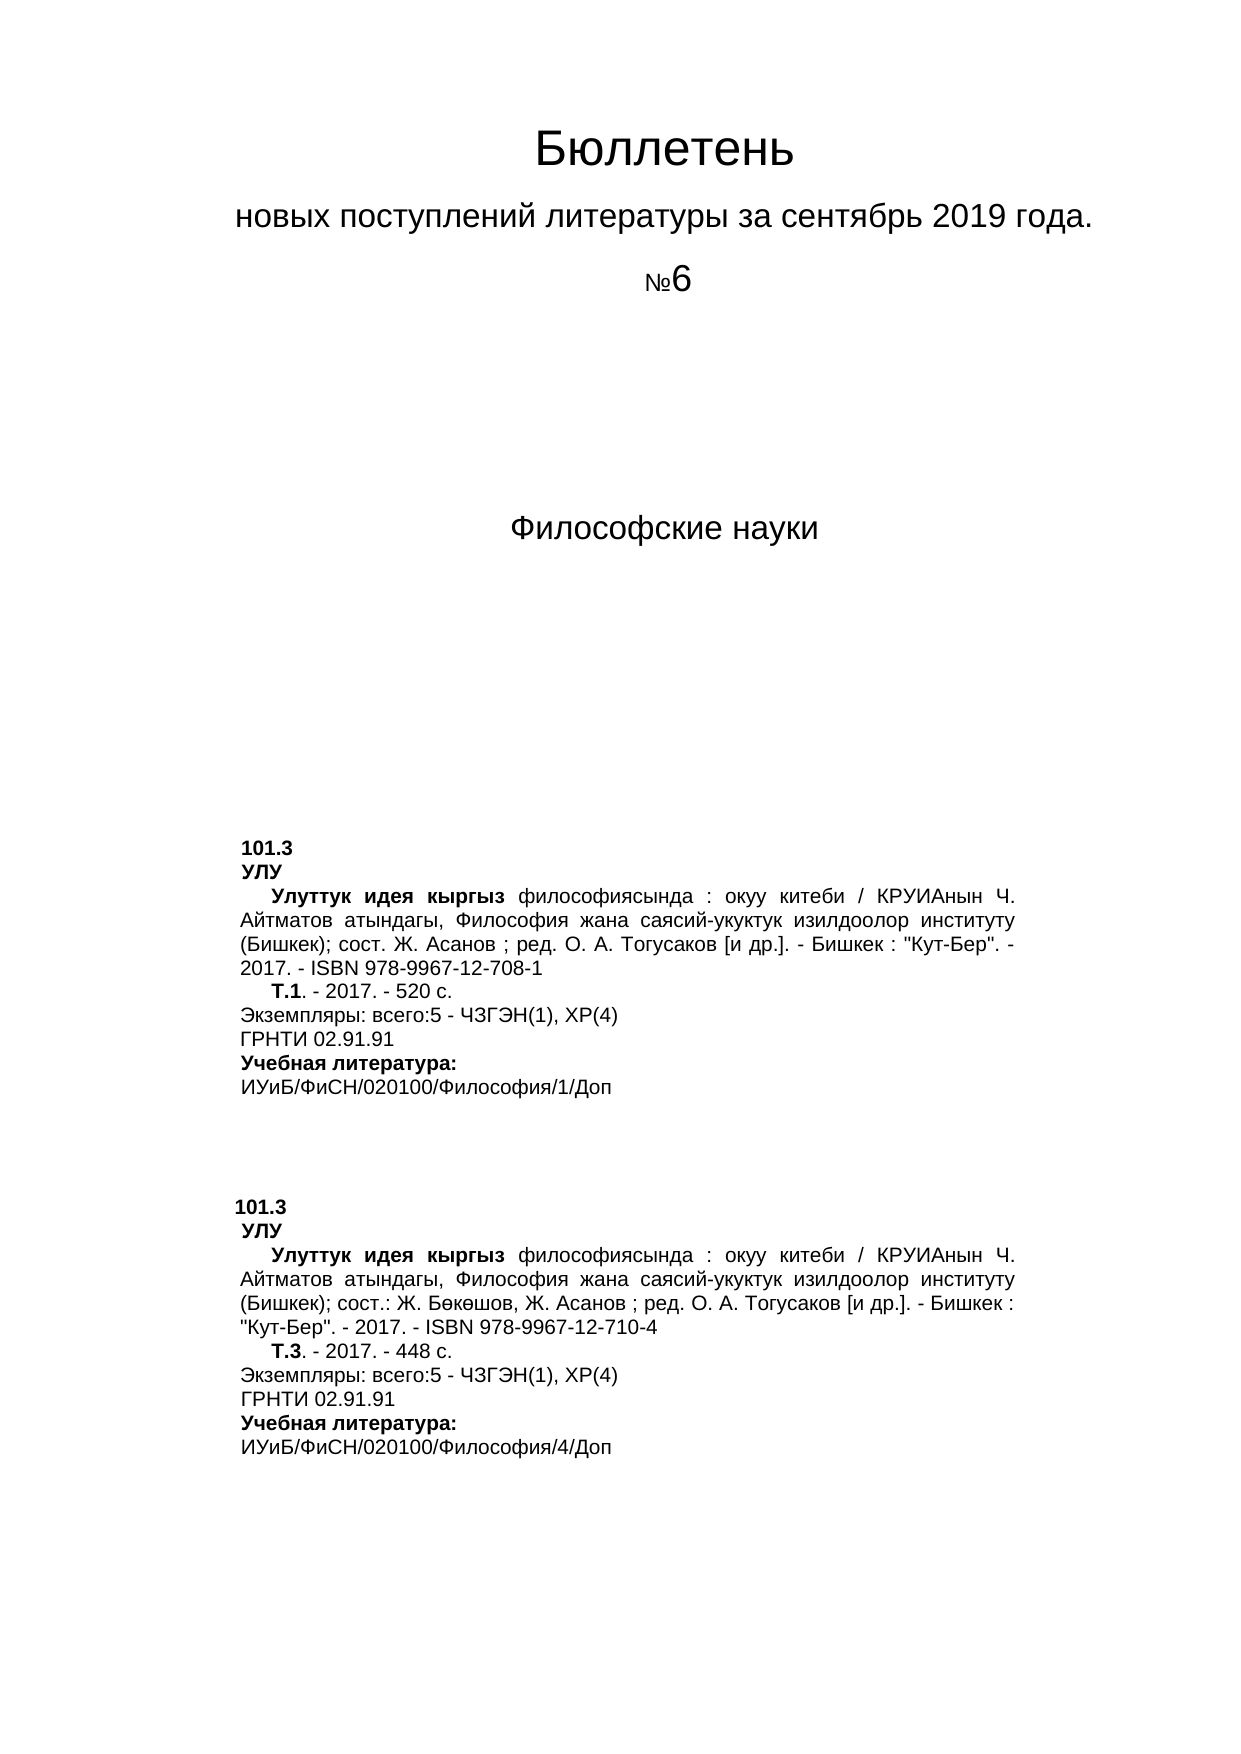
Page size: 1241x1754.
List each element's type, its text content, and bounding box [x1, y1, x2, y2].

text УЛУ [224, 859, 1152, 883]
text новых поступлений литературы за сентябрь 2019 года. [177, 196, 1152, 235]
text ГРНТИ 02.91.91 [177, 1387, 1016, 1411]
text Улуттук идея кыргыз философиясында : окуу китеби / КРУИАнын Ч. Айтматов атындагы, Философия жана саясий-укуктук изилдоолор институту (Бишкек); сост.: Ж. Бөкөшов, Ж. Асанов ; ред. О. А. Тогусаков [и др.]. - Бишкек : "Кут-Бер". - 2017. - ISBN 978-9967-12-710-4 [240, 1243, 1016, 1339]
text Т.1. - 2017. - 520 с. [240, 979, 1016, 1003]
text Учебная литература: [177, 1051, 1152, 1075]
text Т.3. - 2017. - 448 с. [240, 1339, 1016, 1363]
text Бюллетень [177, 118, 1152, 176]
text 101.3 [177, 836, 1152, 859]
text Экземпляры: всего:5 - ЧЗГЭН(1), ХР(4) [240, 1003, 1016, 1027]
text Улуттук идея кыргыз философиясында : окуу китеби / КРУИАнын Ч. Айтматов атындагы, Философия жана саясий-укуктук изилдоолор институту (Бишкек); сост. Ж. Асанов ; ред. О. А. Тогусаков [и др.]. - Бишкек : "Кут-Бер". - 2017. - ISBN 978-9967-12-708-1 [240, 883, 1016, 979]
text 101.3 [182, 1195, 1152, 1219]
text Учебная литература: [177, 1411, 1152, 1434]
text ИУиБ/ФиСН/020100/Философия/1/Доп [177, 1075, 1152, 1099]
text №6 [177, 256, 1152, 299]
text Философские науки [177, 508, 1152, 547]
text Экземпляры: всего:5 - ЧЗГЭН(1), ХР(4) [240, 1363, 1016, 1387]
text ИУиБ/ФиСН/020100/Философия/4/Доп [177, 1434, 1152, 1458]
text УЛУ [224, 1219, 1152, 1243]
text ГРНТИ 02.91.91 [240, 1027, 1016, 1051]
